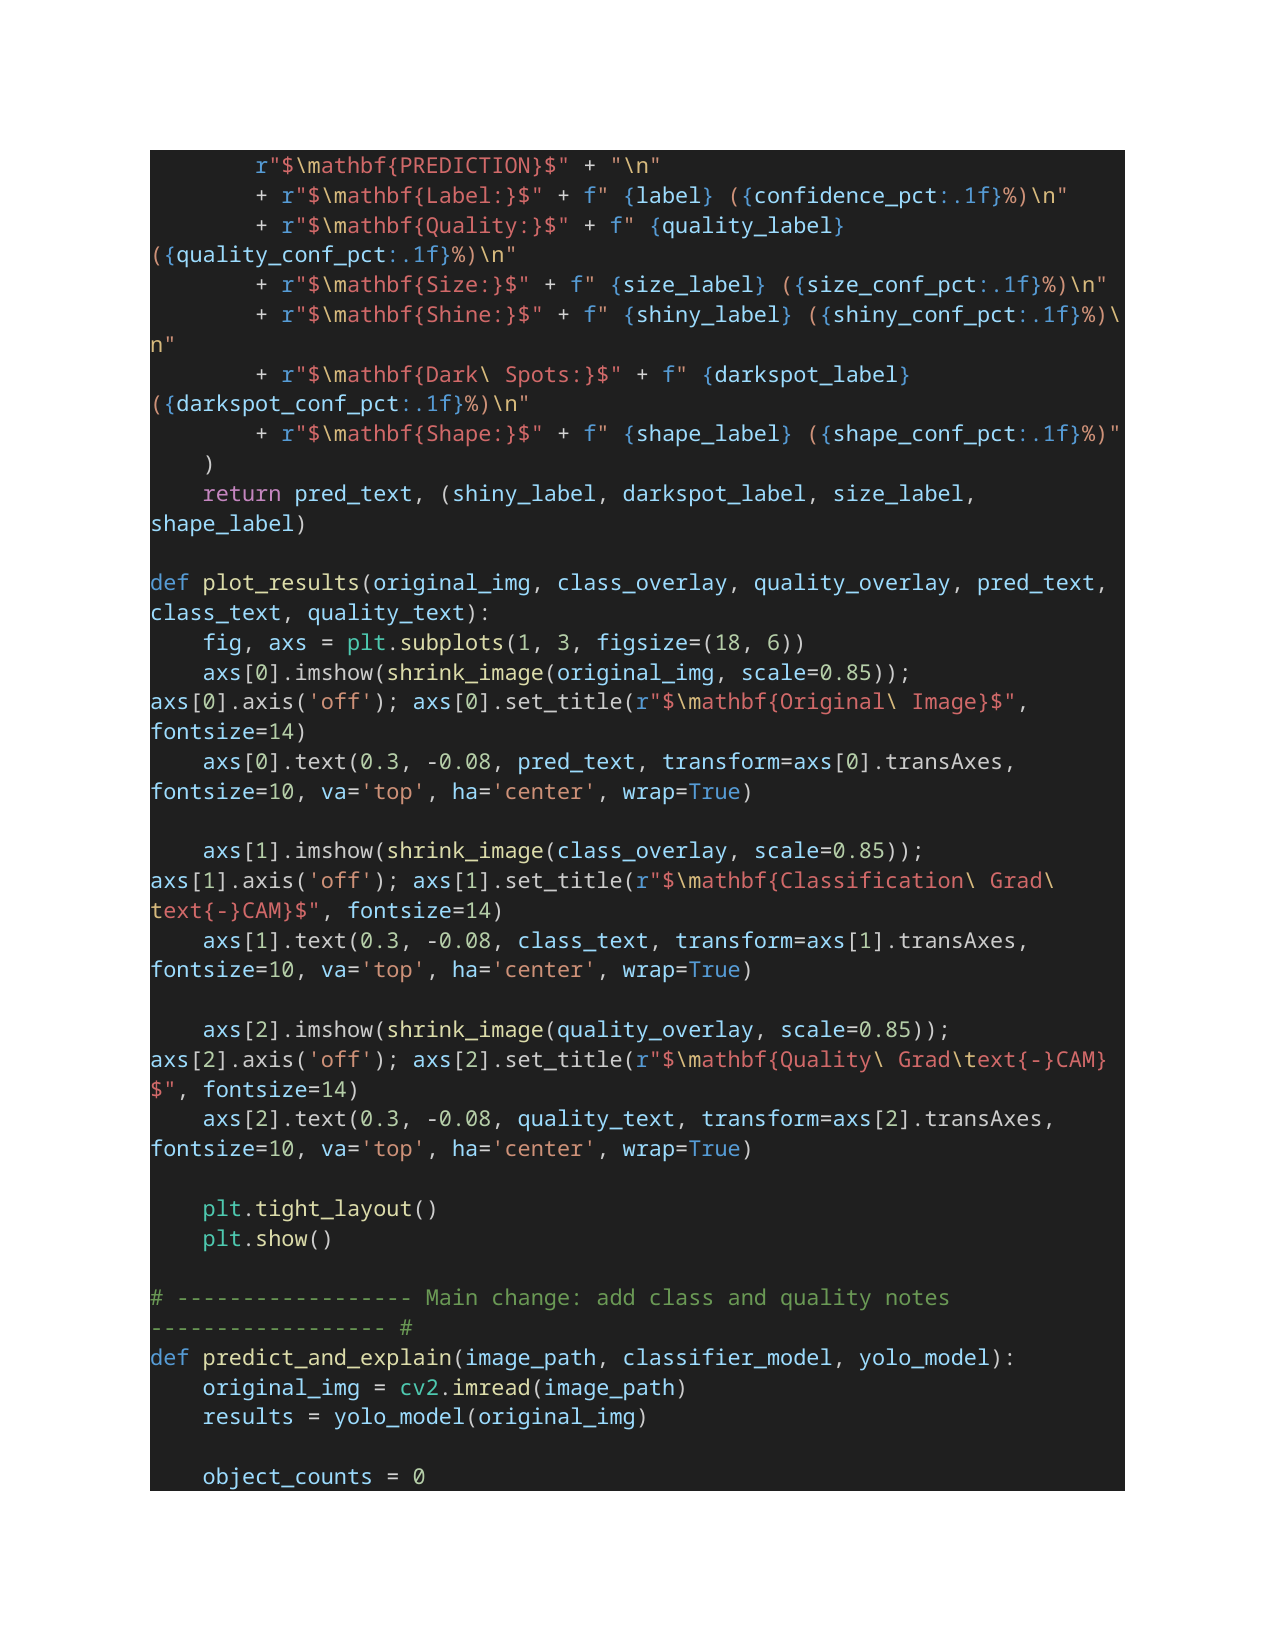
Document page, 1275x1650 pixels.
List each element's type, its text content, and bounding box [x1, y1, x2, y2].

text axs[0].text(0.3, -0.08, pred_text, transform=axs[0].transAxes, fontsize=10, va='top', ha='center', wrap=True) [150, 746, 1125, 805]
text fig, axs = plt.subplots(1, 3, figsize=(18, 6)) [150, 627, 1125, 656]
text + r"$\mathbf{Dark\ Spots:}$" + f" {darkspot_label} ({darkspot_conf_pct:.1f}%)\n" [150, 358, 1125, 418]
text # ------------------ Main change: add class and quality notes ------------------ # [150, 1282, 1125, 1342]
text plt.show() [150, 1222, 1125, 1252]
text ) [150, 448, 1125, 478]
text def predict_and_explain(image_path, classifier_model, yolo_model): [150, 1342, 1125, 1371]
text + r"$\mathbf{Label:}$" + f" {label} ({confidence_pct:.1f}%)\n" [150, 180, 1125, 209]
text + r"$\mathbf{Shine:}$" + f" {shiny_label} ({shiny_conf_pct:.1f}%)\n" [150, 299, 1125, 358]
text r"$\mathbf{PREDICTION}$" + "\n" [150, 150, 1125, 180]
text def plot_results(original_img, class_overlay, quality_overlay, pred_text, class_text, quality_text): [150, 567, 1125, 627]
text plt.tight_layout() [150, 1193, 1125, 1222]
text + r"$\mathbf{Size:}$" + f" {size_label} ({size_conf_pct:.1f}%)\n" [150, 269, 1125, 299]
text return pred_text, (shiny_label, darkspot_label, size_label, shape_label) [150, 478, 1125, 537]
text original_img = cv2.imread(image_path) [150, 1371, 1125, 1401]
text + r"$\mathbf{Quality:}$" + f" {quality_label} ({quality_conf_pct:.1f}%)\n" [150, 209, 1125, 269]
text axs[1].text(0.3, -0.08, class_text, transform=axs[1].transAxes, fontsize=10, va='top', ha='center', wrap=True) [150, 924, 1125, 984]
text axs[2].imshow(shrink_image(quality_overlay, scale=0.85)); axs[2].axis('off'); axs[2].set_title(r"$\mathbf{Quality\ Grad\text{-}CAM}$", fontsize=14) [150, 1014, 1125, 1103]
text object_counts = 0 [150, 1461, 1125, 1491]
text axs[2].text(0.3, -0.08, quality_text, transform=axs[2].transAxes, fontsize=10, va='top', ha='center', wrap=True) [150, 1103, 1125, 1163]
text axs[1].imshow(shrink_image(class_overlay, scale=0.85)); axs[1].axis('off'); axs[1].set_title(r"$\mathbf{Classification\ Grad\text{-}CAM}$", fontsize=14) [150, 835, 1125, 924]
text axs[0].imshow(shrink_image(original_img, scale=0.85)); axs[0].axis('off'); axs[0].set_title(r"$\mathbf{Original\ Image}$", fontsize=14) [150, 656, 1125, 746]
text + r"$\mathbf{Shape:}$" + f" {shape_label} ({shape_conf_pct:.1f}%)" [150, 418, 1125, 448]
text results = yolo_model(original_img) [150, 1401, 1125, 1431]
